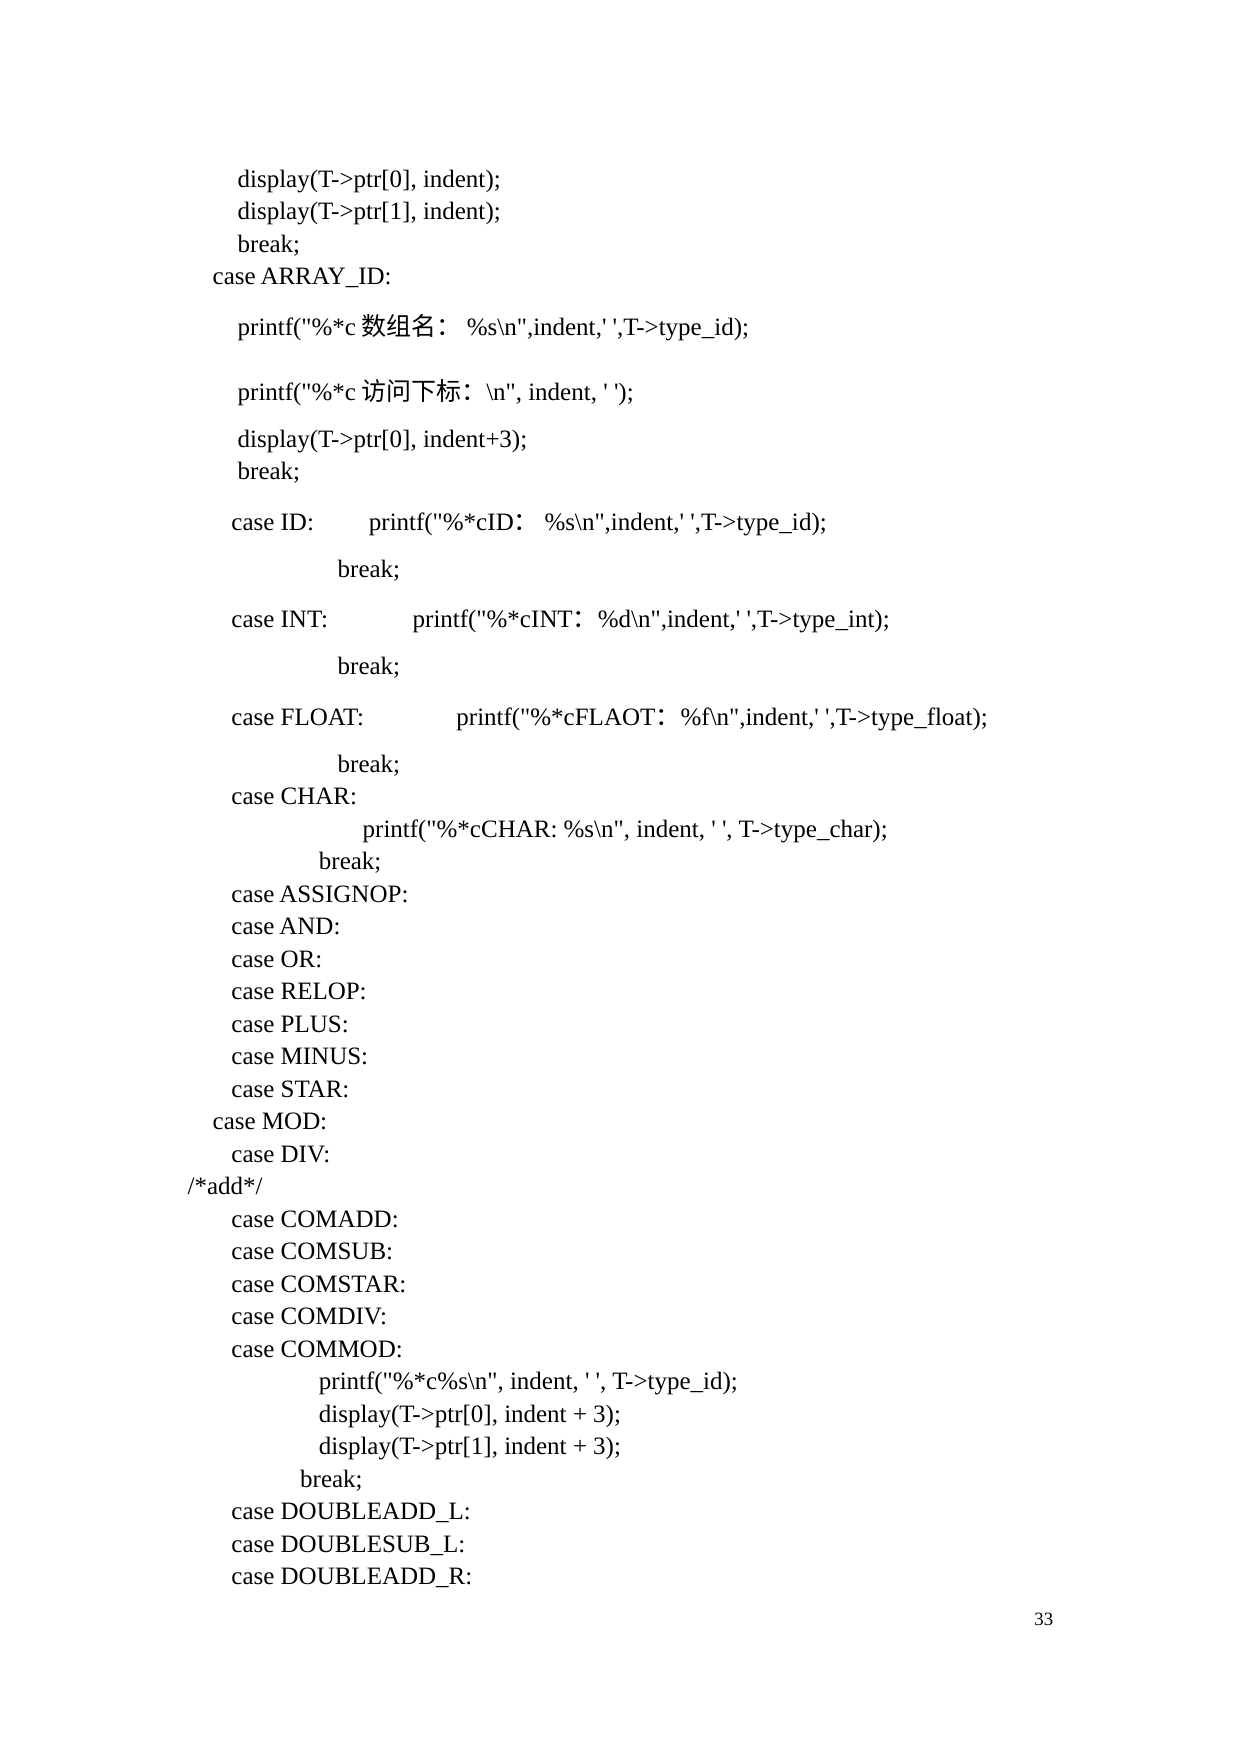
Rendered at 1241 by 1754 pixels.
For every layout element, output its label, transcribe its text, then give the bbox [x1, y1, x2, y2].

text case COMSTAR: [187, 1267, 1053, 1299]
text case ARRAY_ID: [187, 259, 1053, 292]
text case ASSIGNOP: [187, 877, 1053, 909]
text break; [187, 747, 1053, 779]
text case INT: printf("%*cINT：%d\n",indent,' ',T->type_int); [187, 584, 1053, 649]
text case CHAR: [187, 779, 1053, 812]
text break; [187, 844, 1053, 877]
text case OR: [187, 942, 1053, 974]
text case DOUBLESUB_L: [187, 1527, 1053, 1559]
text case MOD: [187, 1104, 1053, 1137]
text case DOUBLEADD_R: [187, 1559, 1053, 1592]
text case DIV: [187, 1137, 1053, 1169]
text case RELOP: [187, 974, 1053, 1007]
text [187, 1364, 1053, 1397]
text break; [187, 227, 1053, 259]
text display(T->ptr[1], indent + 3); [187, 1429, 1053, 1462]
text case COMMOD: [187, 1332, 1053, 1364]
text display(T->ptr[1], indent); [187, 194, 1053, 227]
text printf("%*c数组名： %s\n",indent,' ',T->type_id); [187, 292, 1053, 357]
text break; [187, 552, 1053, 584]
text display(T->ptr[0], indent); [187, 162, 1053, 194]
text case DOUBLEADD_L: [187, 1494, 1053, 1527]
text case PLUS: [187, 1007, 1053, 1039]
text case AND: [187, 909, 1053, 942]
text /*add*/ [187, 1169, 1053, 1202]
text display(T->ptr[0], indent + 3); [187, 1397, 1053, 1429]
text case ID: printf("%*cID： %s\n",indent,' ',T->type_id); [187, 487, 1053, 552]
text printf("%*cCHAR: %s\n", indent, ' ', T->type_char); [187, 812, 1053, 844]
text display(T->ptr[0], indent+3); [187, 422, 1053, 454]
text case FLOAT: printf("%*cFLAOT：%f\n",indent,' ',T->type_float); [187, 682, 1053, 747]
text break; [187, 649, 1053, 682]
text break; [187, 1462, 1053, 1494]
text case COMDIV: [187, 1299, 1053, 1332]
text break; [187, 454, 1053, 487]
text case MINUS: [187, 1039, 1053, 1072]
text printf("%*c访问下标：\n", indent, ' '); [187, 357, 1053, 422]
text case COMADD: [187, 1202, 1053, 1234]
text case STAR: [187, 1072, 1053, 1104]
text case COMSUB: [187, 1234, 1053, 1267]
